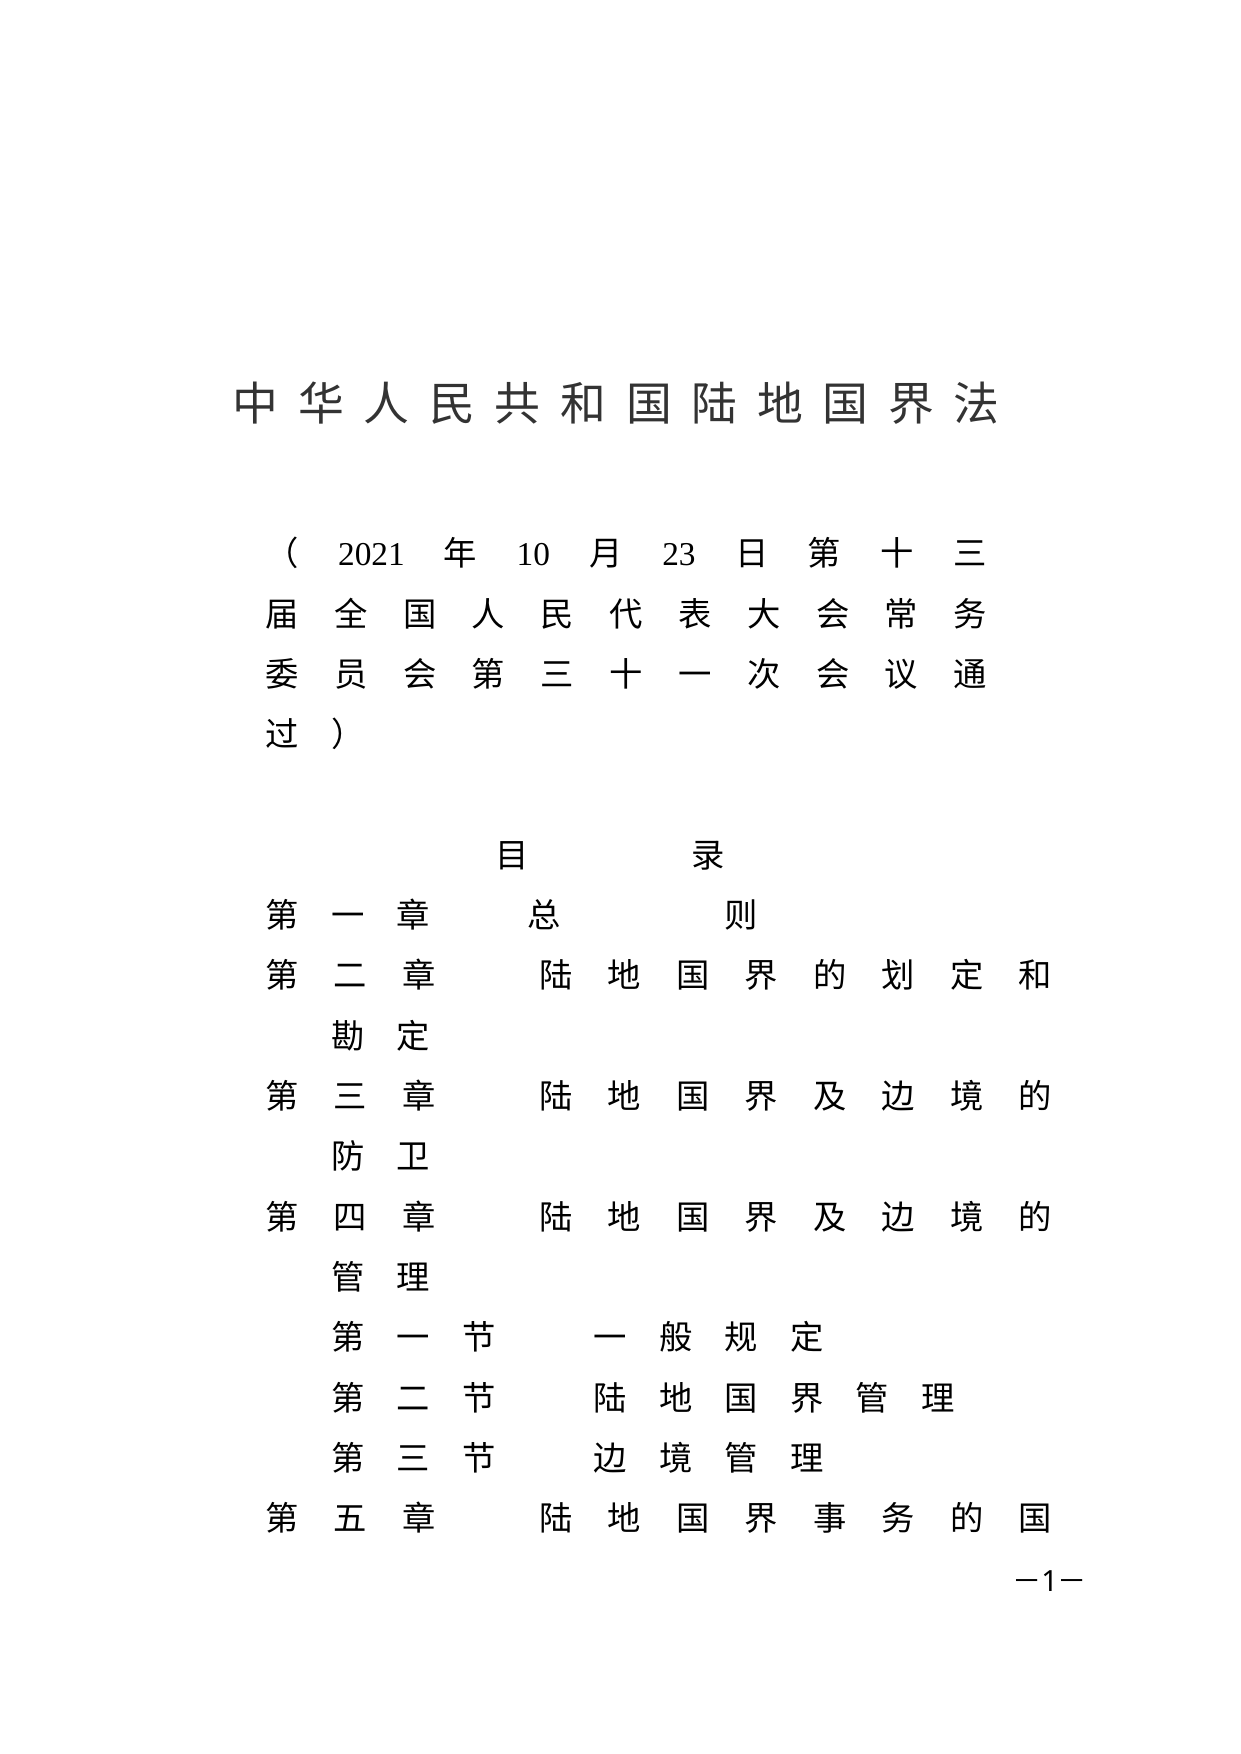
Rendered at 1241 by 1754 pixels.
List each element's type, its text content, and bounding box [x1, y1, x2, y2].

text 第一节 一般规定 [298, 1305, 1085, 1365]
text （2021年10月23日第十三届全国人民代表大会常务委员会第三十一次会议通过） [232, 521, 1019, 762]
text 中华人民共和国陆地国界法 [167, 340, 1085, 461]
text 第二节 陆地国界管理 [298, 1365, 1085, 1426]
text 第二章 陆地国界的划定和勘定 [232, 943, 1085, 1064]
text 第三节 边境管理 [298, 1426, 1085, 1486]
text 目 录 [167, 823, 1085, 883]
text 第五章 陆地国界事务的国际合作 [232, 1486, 1085, 1546]
text 第一章 总 则 [232, 883, 1085, 943]
text 第三章 陆地国界及边境的防卫 [232, 1064, 1085, 1184]
text 第四章 陆地国界及边境的管理 [232, 1184, 1085, 1305]
